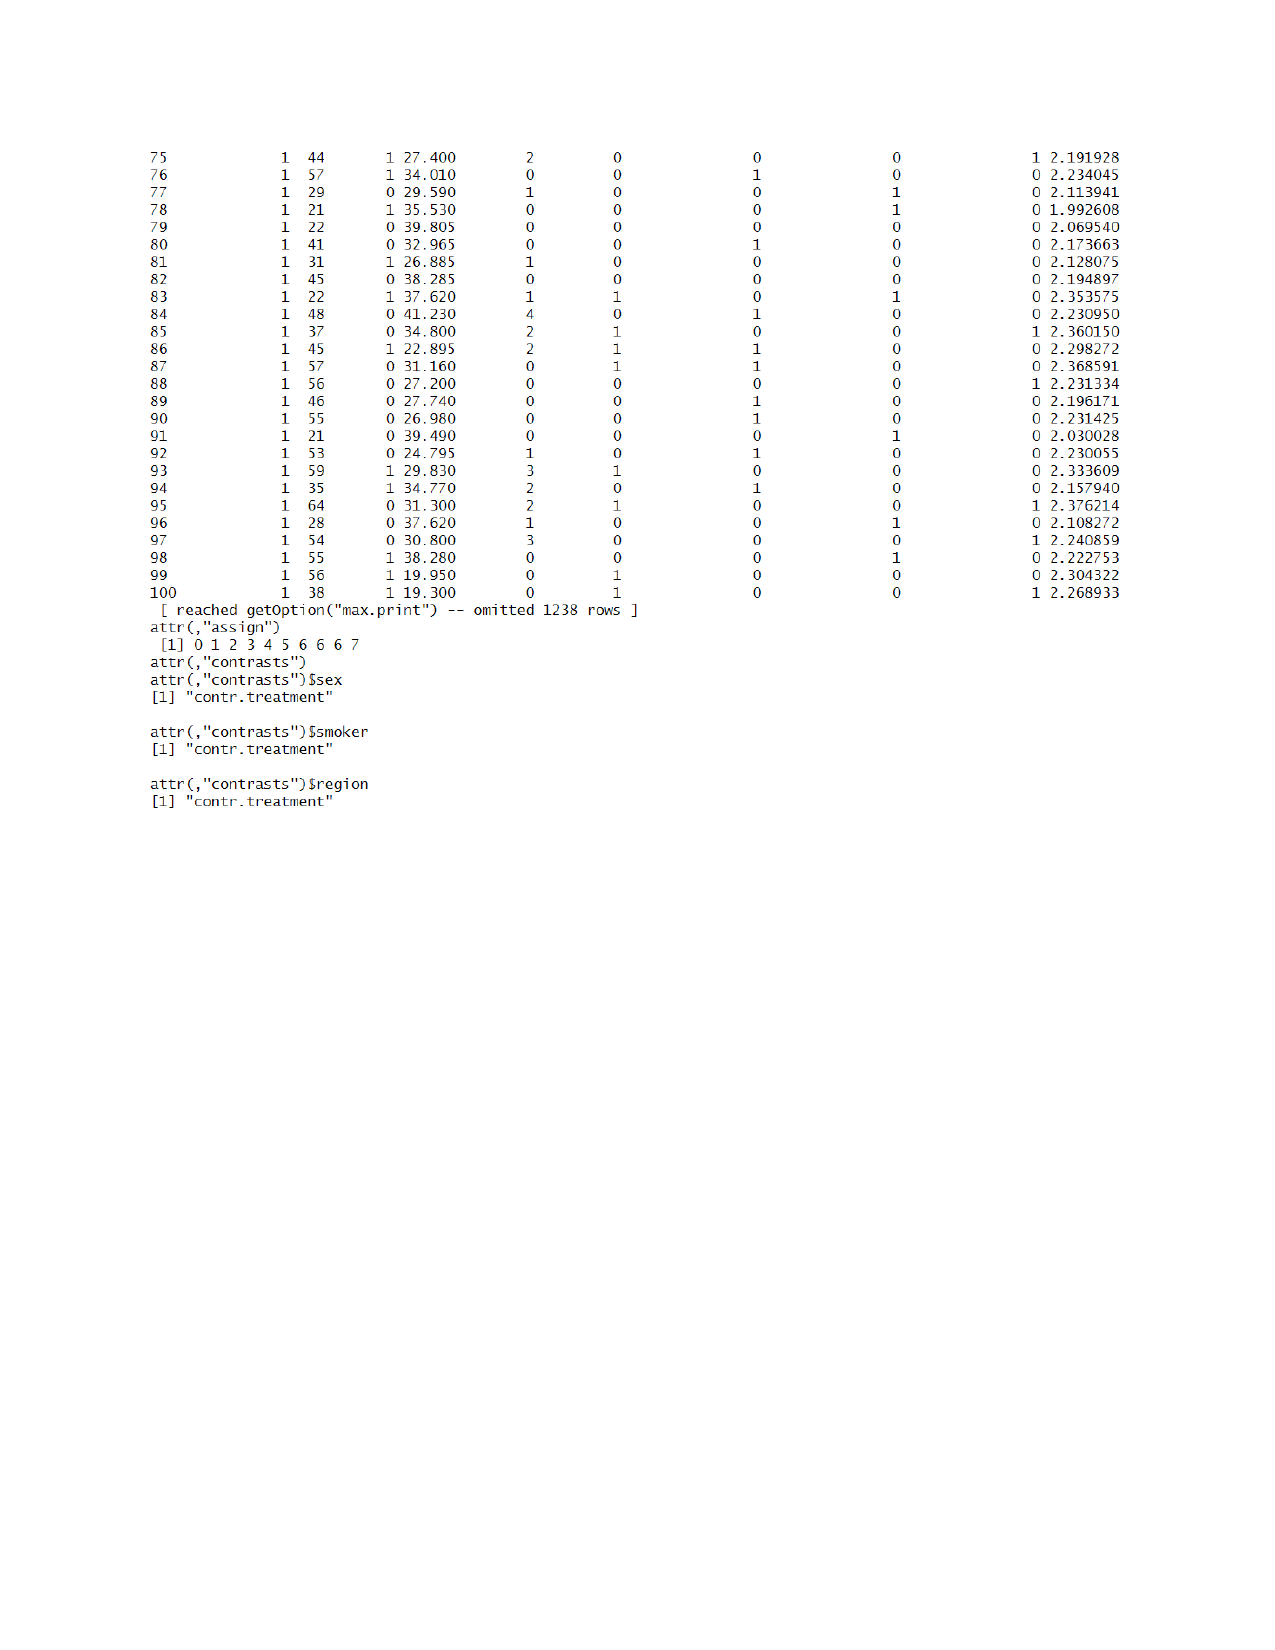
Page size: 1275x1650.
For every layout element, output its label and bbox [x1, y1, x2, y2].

picture [150, 150, 1125, 826]
